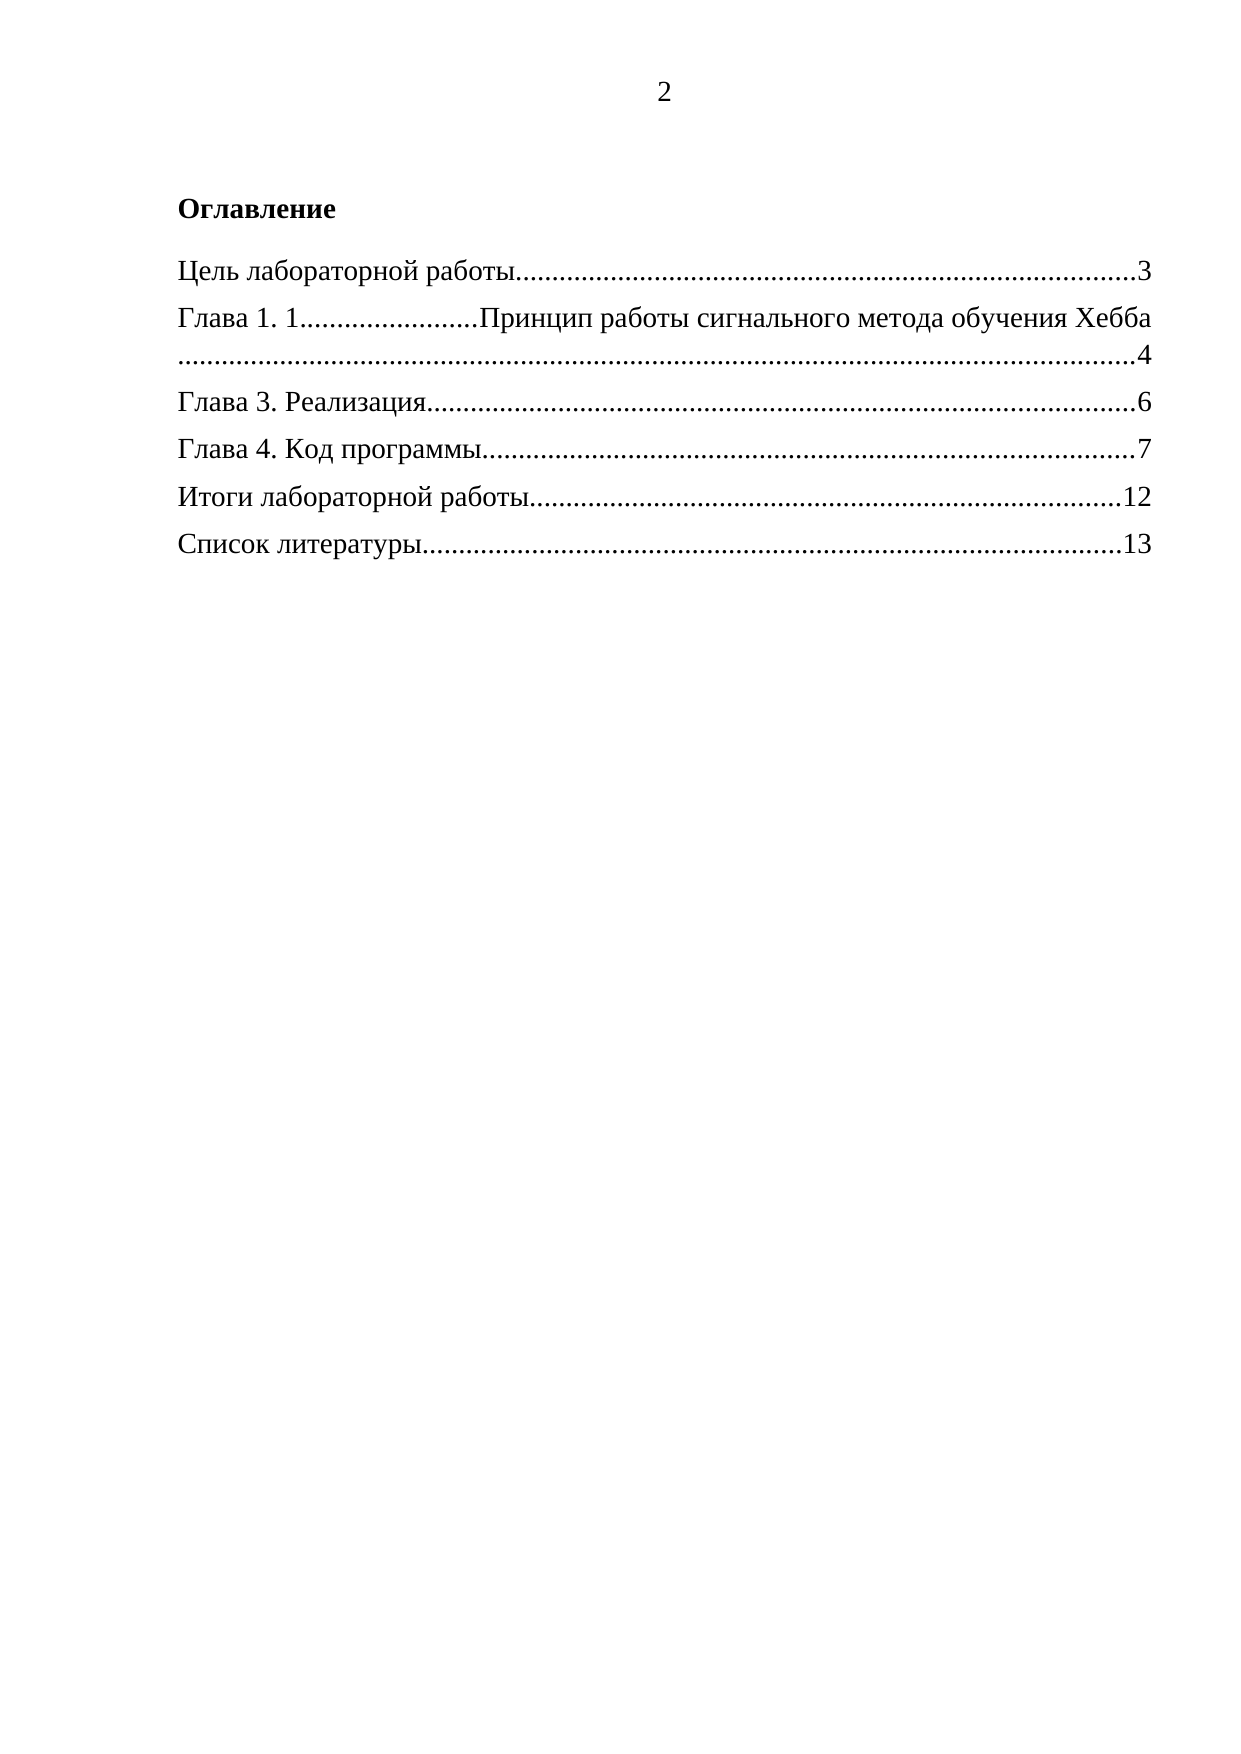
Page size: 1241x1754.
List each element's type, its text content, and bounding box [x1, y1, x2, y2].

text Глава 3. Реализация 6 [177, 384, 1152, 418]
text Глава 4. Код программы 7 [177, 431, 1152, 465]
text Список литературы 13 [177, 526, 1152, 559]
text Итоги лабораторной работы 12 [177, 479, 1152, 512]
subtitle Оглавление [177, 191, 1152, 224]
text Цель лабораторной работы 3 [177, 253, 1152, 286]
text Глава 1. 1. Принцип работы сигнального метода обучения Хебба 4 [177, 300, 1152, 370]
